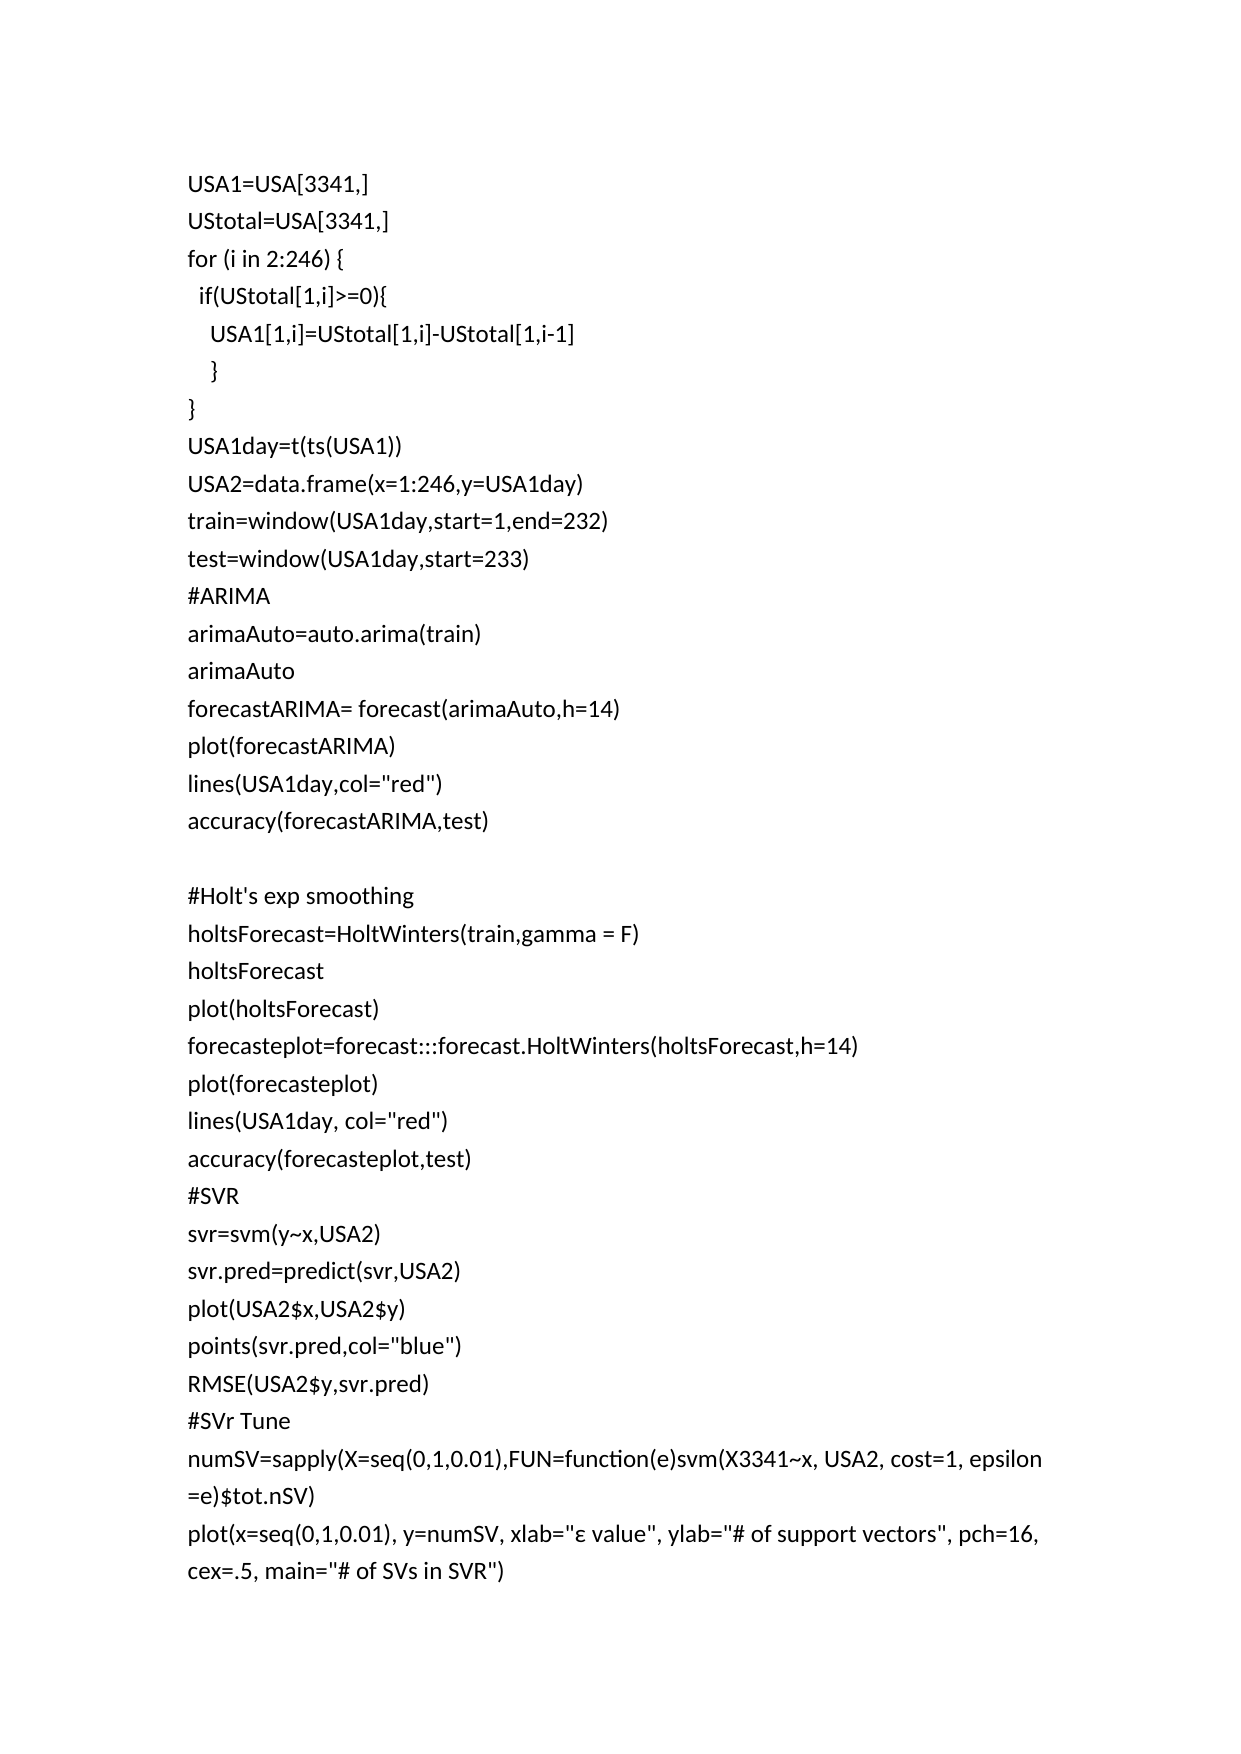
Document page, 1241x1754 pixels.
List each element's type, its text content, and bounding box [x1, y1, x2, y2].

text plot(holtsForecast) [187, 989, 1053, 1027]
text USA2=data.frame(x=1:246,y=USA1day) [187, 464, 1053, 502]
text UStotal=USA[3341,] [187, 202, 1053, 239]
text forecastARIMA= forecast(arimaAuto,h=14) [187, 689, 1053, 727]
text svr=svm(y~x,USA2) [187, 1214, 1053, 1252]
text USA1[1,i]=UStotal[1,i]-UStotal[1,i-1] [187, 314, 1053, 352]
text arimaAuto [187, 652, 1053, 689]
text for (i in 2:246) { [187, 239, 1053, 277]
text lines(USA1day,col="red") [187, 764, 1053, 802]
text #SVR [187, 1177, 1053, 1214]
text accuracy(forecasteplot,test) [187, 1139, 1053, 1177]
text USA1day=t(ts(USA1)) [187, 427, 1053, 464]
text accuracy(forecastARIMA,test) [187, 802, 1053, 839]
text points(svr.pred,col="blue") [187, 1327, 1053, 1364]
text forecasteplot=forecast:::forecast.HoltWinters(holtsForecast,h=14) [187, 1027, 1053, 1064]
text } [187, 352, 1053, 389]
text RMSE(USA2$y,svr.pred) [187, 1364, 1053, 1402]
text numSV=sapply(X=seq(0,1,0.01),FUN=function(e)svm(X3341~x, USA2, cost=1, epsilon =e)$tot.nSV) [187, 1439, 1053, 1514]
text svr.pred=predict(svr,USA2) [187, 1252, 1053, 1289]
text test=window(USA1day,start=233) [187, 539, 1053, 577]
text lines(USA1day, col="red") [187, 1102, 1053, 1139]
text #ARIMA [187, 577, 1053, 614]
text USA1=USA[3341,] [187, 164, 1053, 202]
text if(UStotal[1,i]>=0){ [187, 277, 1053, 314]
text holtsForecast=HoltWinters(train,gamma = F) [187, 914, 1053, 952]
text train=window(USA1day,start=1,end=232) [187, 502, 1053, 539]
text #Holt's exp smoothing [187, 877, 1053, 914]
text #SVr Tune [187, 1402, 1053, 1439]
text plot(x=seq(0,1,0.01), y=numSV, xlab="ε value", ylab="# of support vectors", pch=16, cex=.5, main="# of SVs in SVR") [187, 1514, 1053, 1589]
text plot(USA2$x,USA2$y) [187, 1289, 1053, 1327]
text arimaAuto=auto.arima(train) [187, 614, 1053, 652]
text } [187, 389, 1053, 427]
text holtsForecast [187, 952, 1053, 989]
text plot(forecasteplot) [187, 1064, 1053, 1102]
text plot(forecastARIMA) [187, 727, 1053, 764]
